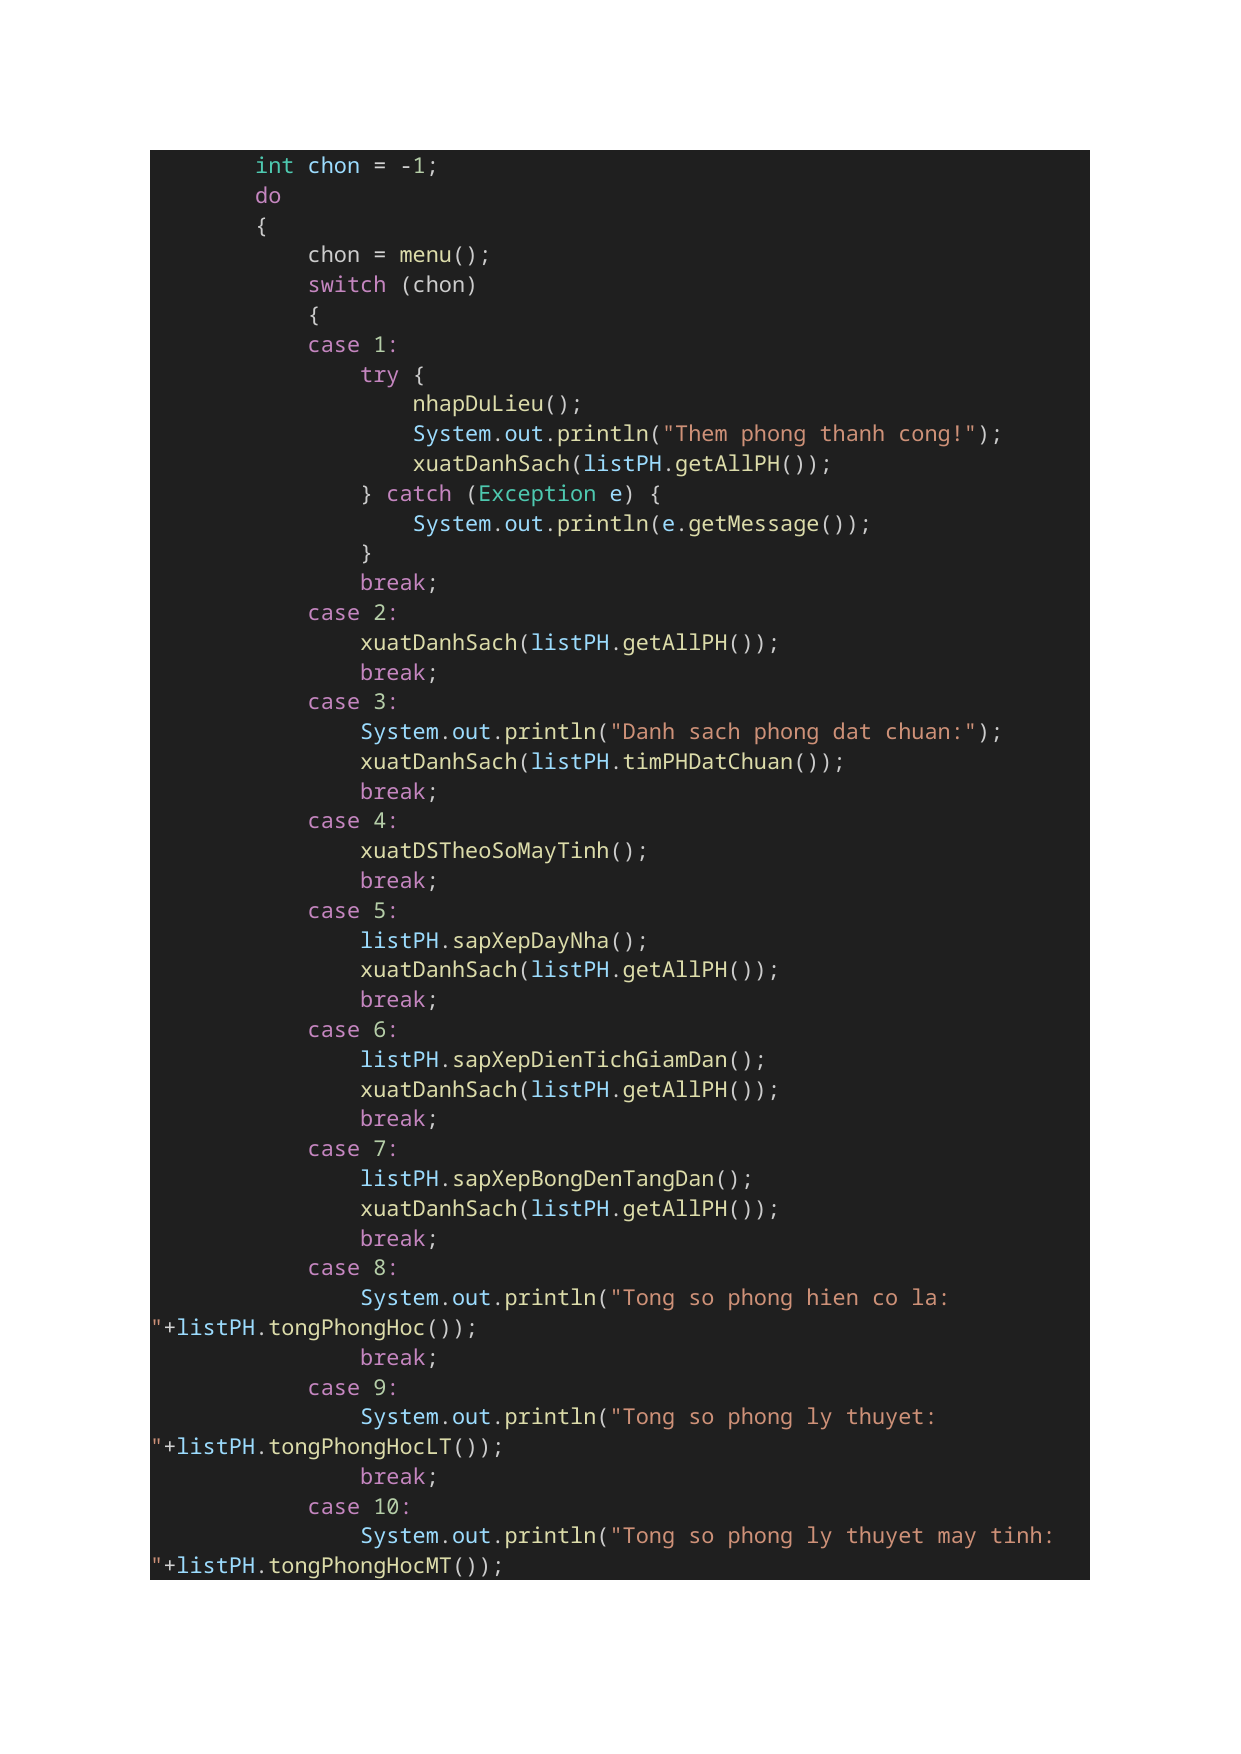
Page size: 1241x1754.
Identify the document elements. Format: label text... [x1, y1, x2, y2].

text try { [150, 358, 1090, 388]
text case 1: [150, 329, 1090, 358]
text case 3: [150, 686, 1090, 716]
text xuatDanhSach(listPH.getAllPH()); [150, 1193, 1090, 1222]
text break; [150, 567, 1090, 597]
text listPH.sapXepDayNha(); [150, 924, 1090, 954]
text break; [150, 776, 1090, 805]
text chon = menu(); [150, 239, 1090, 269]
text System.out.println("Danh sach phong dat chuan:"); [150, 716, 1090, 746]
text System.out.println("Tong so phong ly thuyet: "+listPH.tongPhongHocLT()); [150, 1401, 1090, 1461]
text break; [150, 1342, 1090, 1371]
text listPH.sapXepDienTichGiamDan(); [150, 1044, 1090, 1073]
text xuatDanhSach(listPH.getAllPH()); [150, 448, 1090, 478]
text case 8: [150, 1252, 1090, 1282]
text System.out.println("Them phong thanh cong!"); [150, 418, 1090, 448]
text break; [150, 656, 1090, 686]
text case 2: [150, 597, 1090, 627]
text System.out.println(e.getMessage()); [150, 507, 1090, 537]
text break; [150, 1222, 1090, 1252]
text xuatDanhSach(listPH.getAllPH()); [150, 627, 1090, 656]
text switch (chon) [150, 269, 1090, 299]
text { [150, 209, 1090, 239]
text xuatDanhSach(listPH.getAllPH()); [150, 954, 1090, 984]
text System.out.println("Tong so phong hien co la: "+listPH.tongPhongHoc()); [150, 1282, 1090, 1342]
text xuatDanhSach(listPH.getAllPH()); [150, 1073, 1090, 1103]
text break; [150, 1103, 1090, 1133]
text break; [150, 1461, 1090, 1491]
text nhapDuLieu(); [150, 388, 1090, 418]
text case 9: [150, 1371, 1090, 1401]
text case 10: [150, 1491, 1090, 1520]
text case 5: [150, 895, 1090, 924]
text case 4: [150, 805, 1090, 835]
text System.out.println("Tong so phong ly thuyet may tinh: "+listPH.tongPhongHocMT()); [150, 1520, 1090, 1580]
text break; [150, 984, 1090, 1014]
text break; [150, 865, 1090, 895]
text { [150, 299, 1090, 329]
text do [150, 180, 1090, 209]
text int chon = -1; [150, 150, 1090, 180]
text } [150, 537, 1090, 567]
text xuatDanhSach(listPH.timPHDatChuan()); [150, 746, 1090, 776]
text } catch (Exception e) { [150, 478, 1090, 507]
text case 7: [150, 1133, 1090, 1163]
text xuatDSTheoSoMayTinh(); [150, 835, 1090, 865]
text listPH.sapXepBongDenTangDan(); [150, 1163, 1090, 1193]
text case 6: [150, 1014, 1090, 1044]
